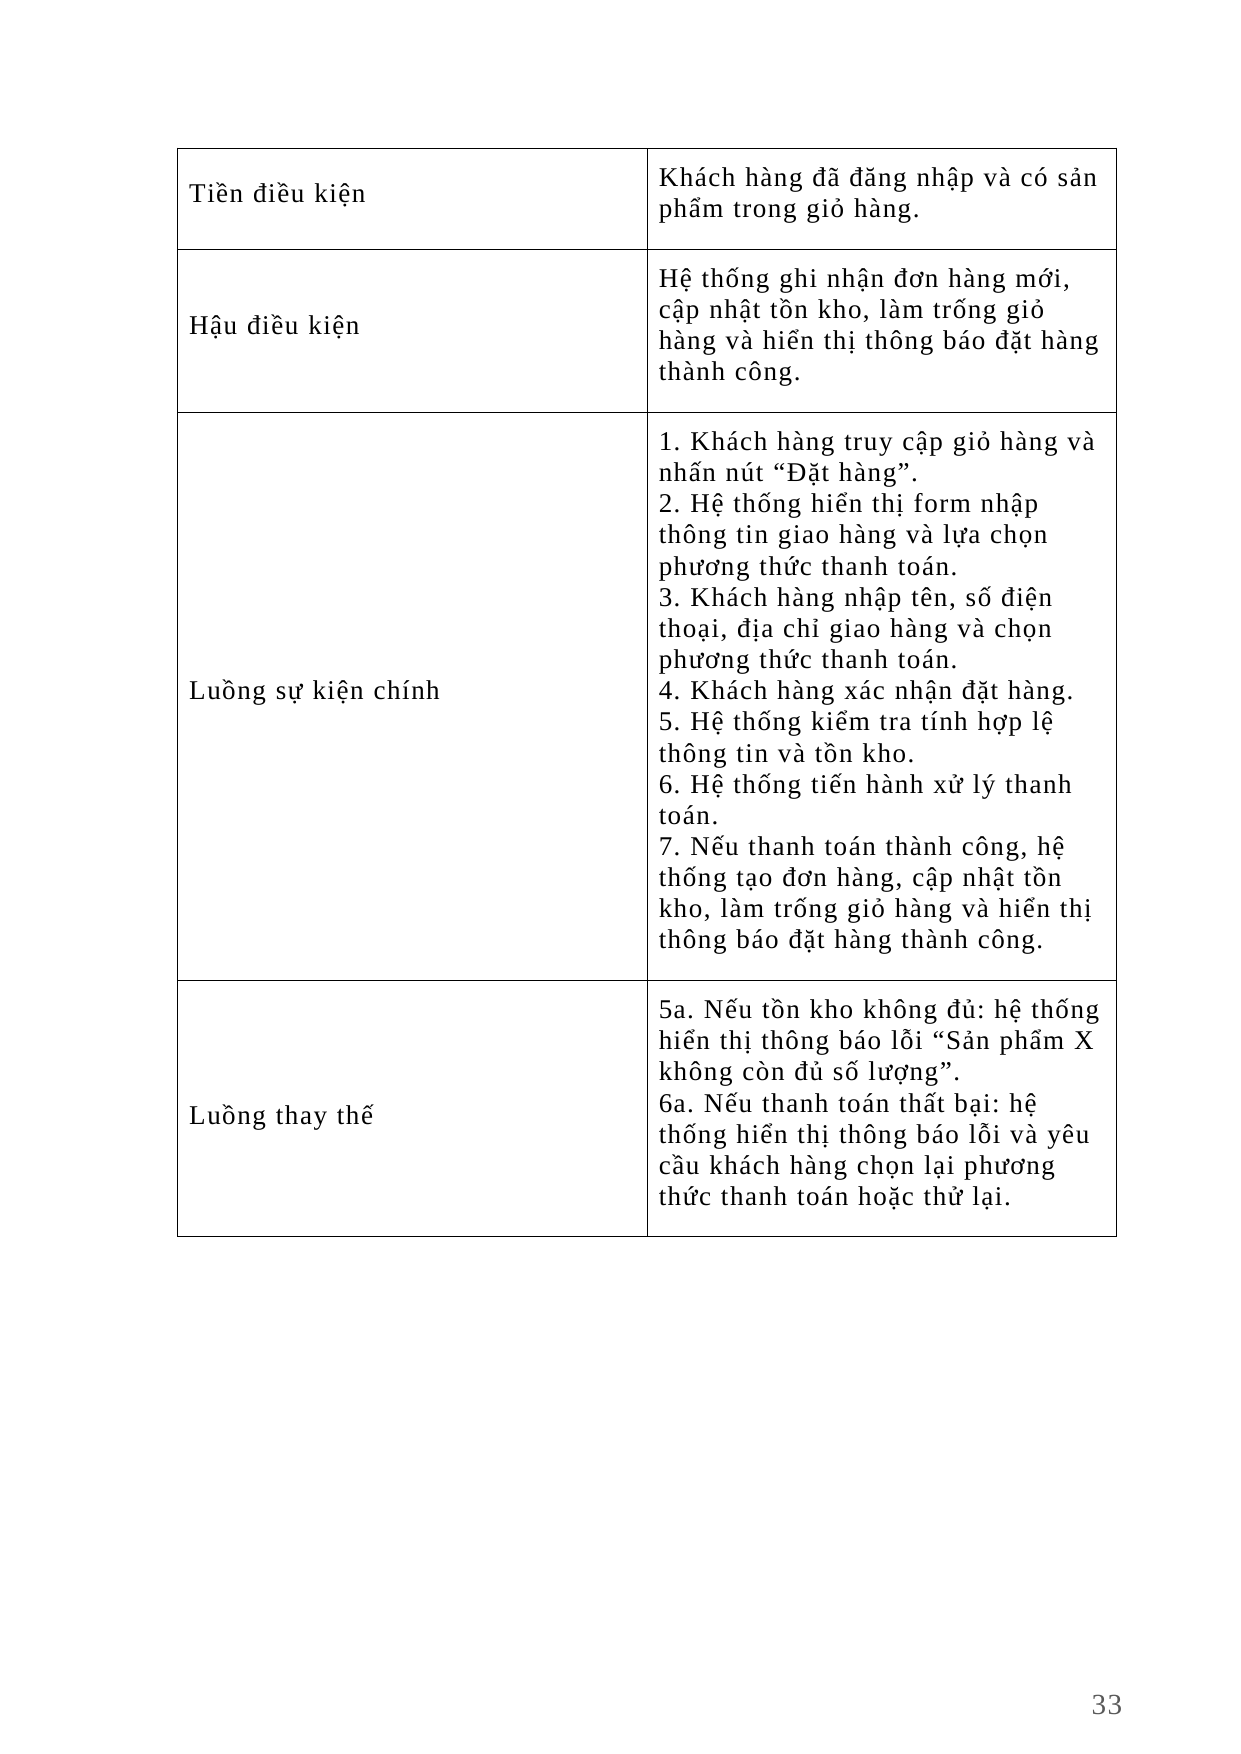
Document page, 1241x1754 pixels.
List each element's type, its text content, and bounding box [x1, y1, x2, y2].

table_cell Luồng sự kiện chính [178, 413, 647, 980]
table_cell Hậu điều kiện [178, 250, 647, 412]
table_cell 5a. Nếu tồn kho không đủ: hệ thống hiển thị thông báo lỗi “Sản phẩm X không còn đủ số lượng”. 6a. Nếu thanh toán thất bại: hệ thống hiển thị thông báo lỗi và yêu cầu khách hàng chọn lại phương thức thanh toán hoặc thử lại. [648, 981, 1116, 1236]
table_cell Khách hàng đã đăng nhập và có sản phẩm trong giỏ hàng. [648, 149, 1116, 248]
table_cell Tiền điều kiện [178, 149, 647, 248]
table_cell 1. Khách hàng truy cập giỏ hàng và nhấn nút “Đặt hàng”. 2. Hệ thống hiển thị form nhập thông tin giao hàng và lựa chọn phương thức thanh toán. 3. Khách hàng nhập tên, số điện thoại, địa chỉ giao hàng và chọn phương thức thanh toán. 4. Khách hàng xác nhận đặt hàng. 5. Hệ thống kiểm tra tính hợp lệ thông tin và tồn kho. 6. Hệ thống tiến hành xử lý thanh toán. 7. Nếu thanh toán thành công, hệ thống tạo đơn hàng, cập nhật tồn kho, làm trống giỏ hàng và hiển thị thông báo đặt hàng thành công. [648, 413, 1116, 980]
table_cell Hệ thống ghi nhận đơn hàng mới, cập nhật tồn kho, làm trống giỏ hàng và hiển thị thông báo đặt hàng thành công. [648, 250, 1116, 412]
table_cell Luồng thay thế [178, 981, 647, 1236]
